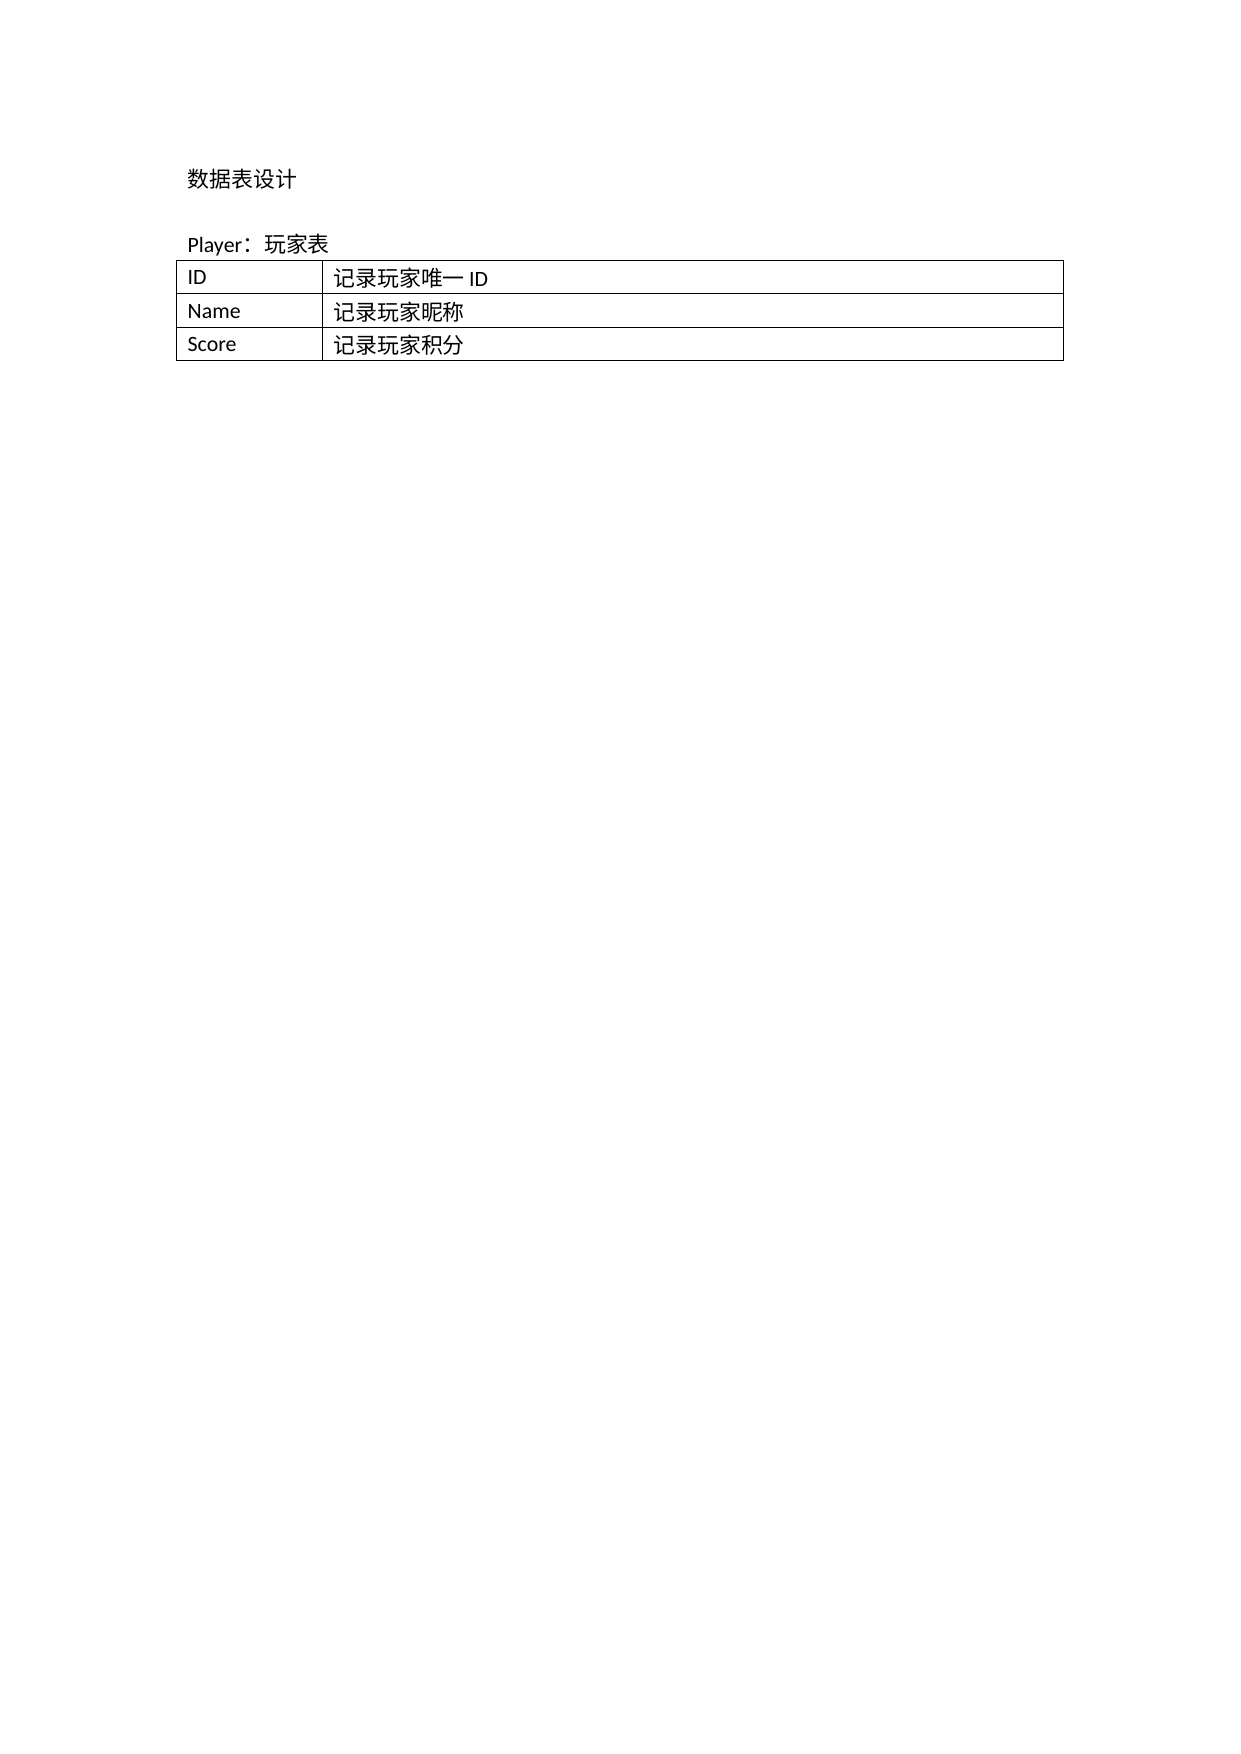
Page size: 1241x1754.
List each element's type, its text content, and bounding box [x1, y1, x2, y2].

table_cell Score [177, 328, 322, 360]
table_cell 记录玩家昵称 [323, 294, 1063, 327]
table_header ID [177, 261, 322, 293]
text Player：玩家表 [187, 227, 1053, 259]
table_cell Name [177, 294, 322, 327]
table_header 记录玩家唯一ID [323, 261, 1063, 293]
text 数据表设计 [187, 162, 1053, 194]
table_cell 记录玩家积分 [323, 328, 1063, 360]
